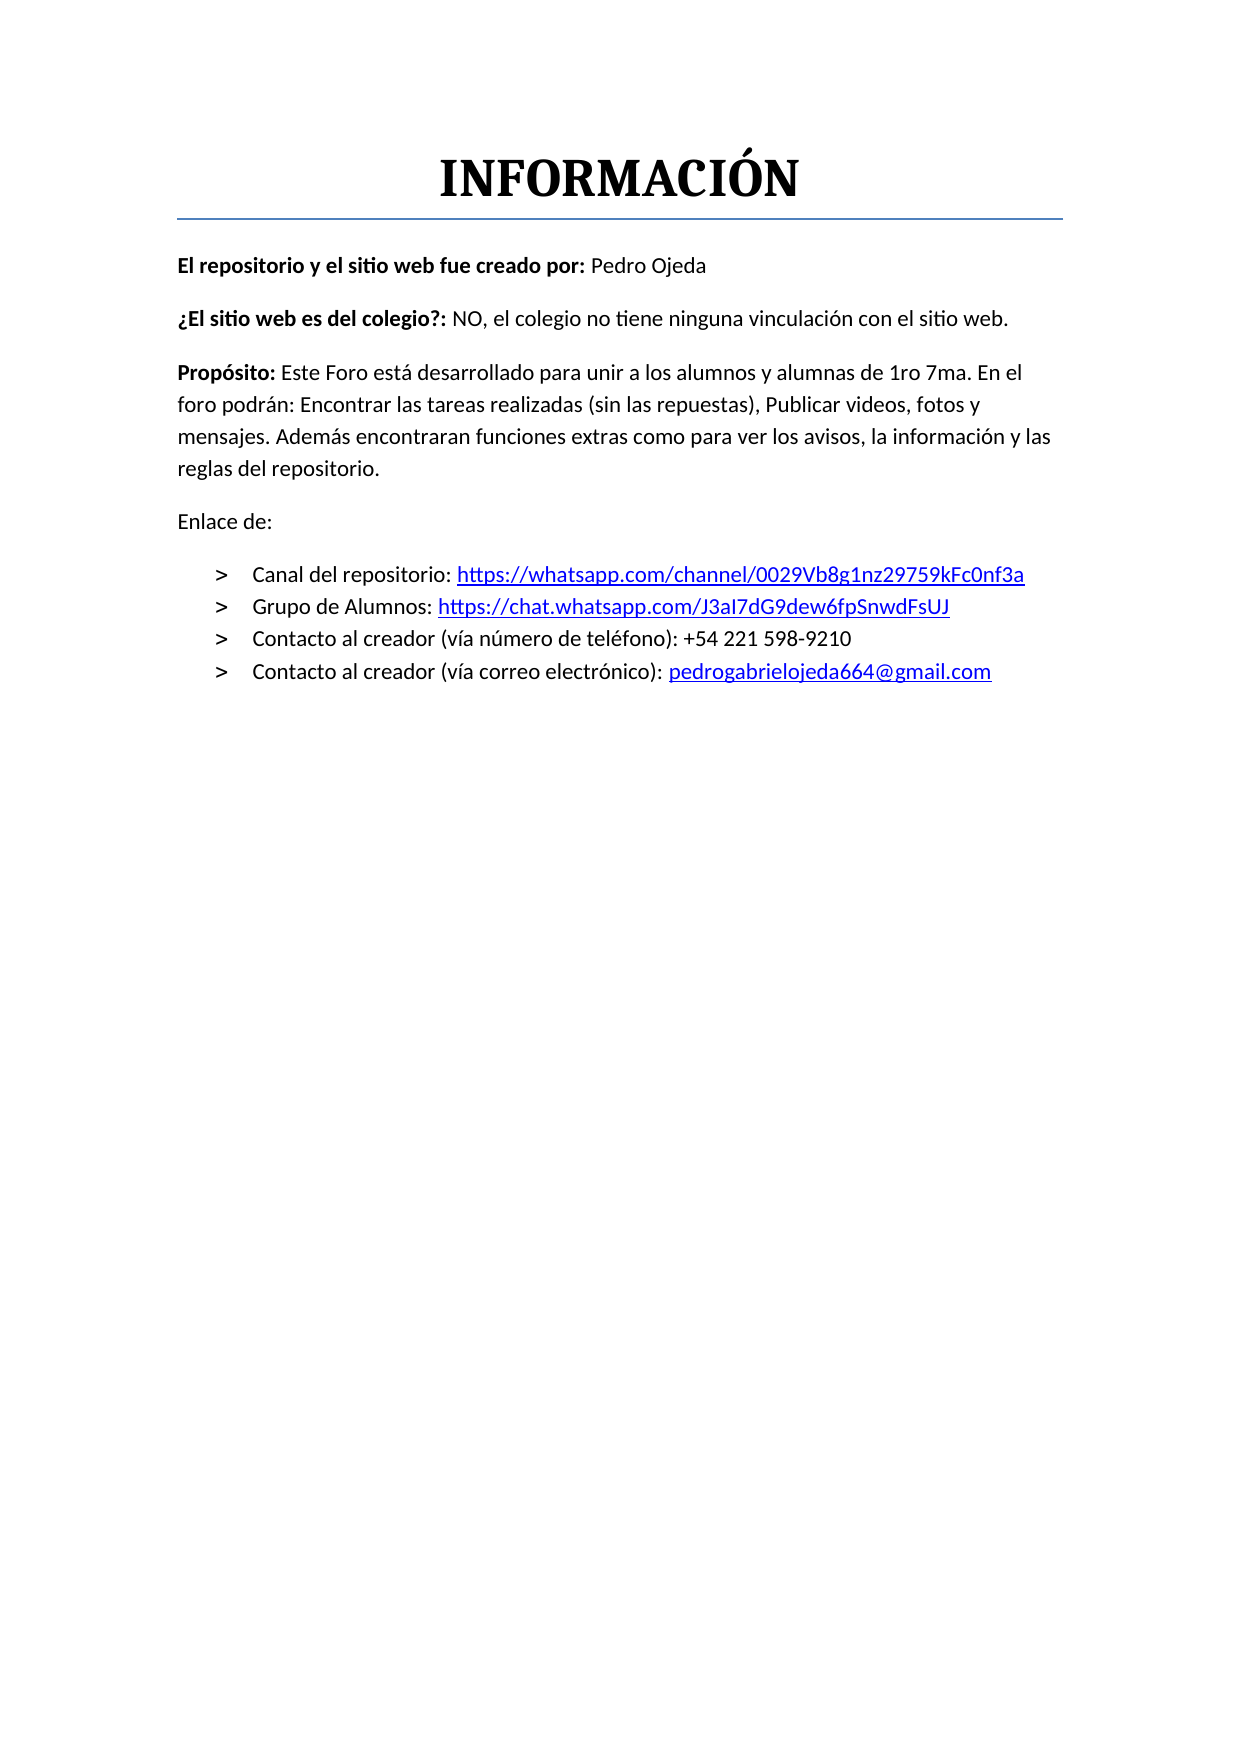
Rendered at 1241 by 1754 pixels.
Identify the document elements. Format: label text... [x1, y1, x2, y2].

text El repositorio y el sitio web fue creado por: Pedro Ojeda [177, 252, 1063, 279]
list Grupo de Alumnos: https://chat.whatsapp.com/J3aI7dG9dew6fpSnwdFsUJ [215, 592, 1063, 620]
text Enlace de: [177, 507, 1063, 535]
text ¿El sitio web es del colegio?: NO, el colegio no tiene ninguna vinculación con el sitio web. [177, 304, 1063, 333]
text Propósito: Este Foro está desarrollado para unir a los alumnos y alumnas de 1ro 7ma. En el foro podrán: Encontrar las tareas realizadas (sin las repuestas), Publicar videos, fotos y mensajes. Además encontraran funciones extras como para ver los avisos, la información y las reglas del repositorio. [177, 358, 1063, 482]
title INFORMACIÓN [177, 148, 1063, 218]
list Contacto al creador (vía número de teléfono): +54 221 598-9210 [215, 624, 1063, 653]
list Canal del repositorio: https://whatsapp.com/channel/0029Vb8g1nz29759kFc0nf3a [215, 560, 1063, 588]
list Contacto al creador (vía correo electrónico): pedrogabrielojeda664@gmail.com [215, 657, 1063, 685]
